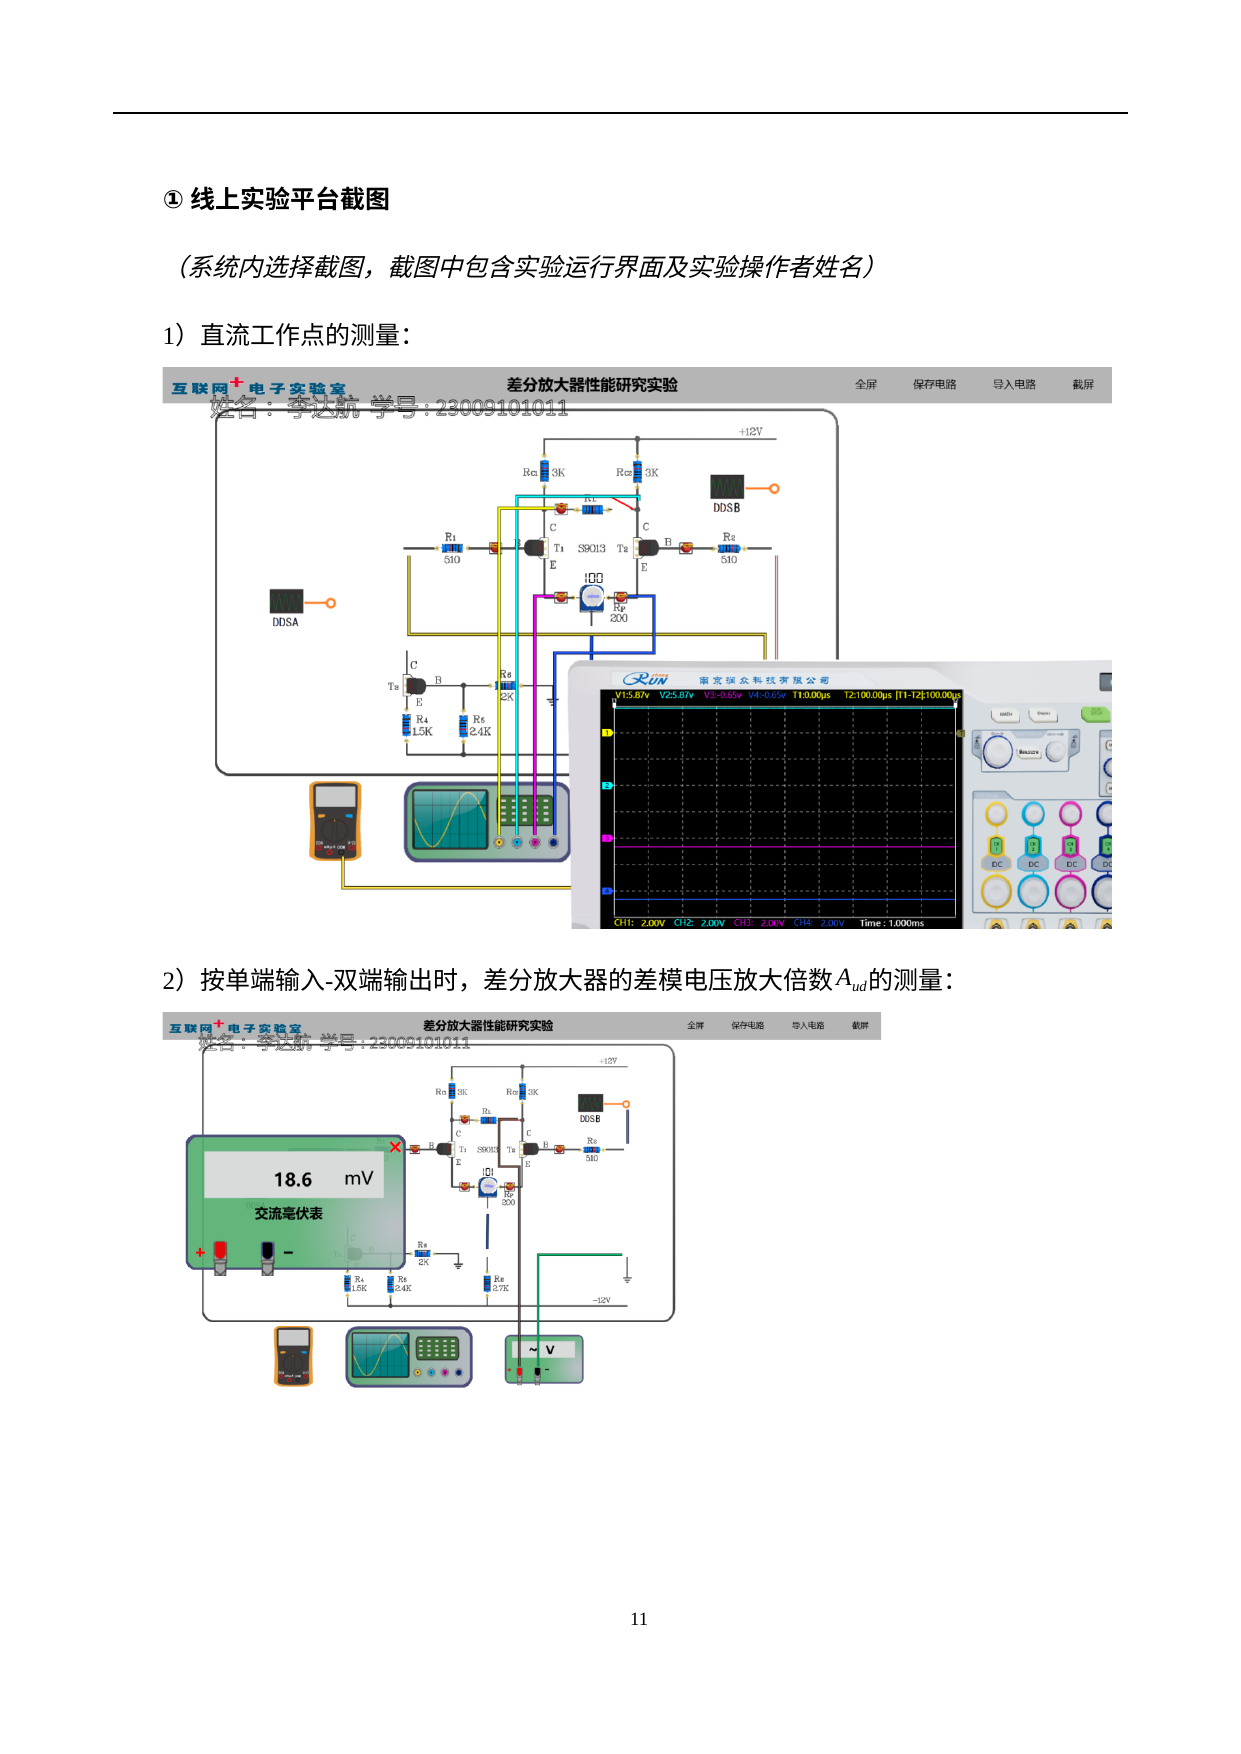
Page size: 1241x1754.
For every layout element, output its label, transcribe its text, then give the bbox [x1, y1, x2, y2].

picture [162, 1012, 882, 1393]
picture [162, 367, 1112, 929]
text （系统内选择截图，截图中包含实验运行界面及实验操作者姓名） [112, 232, 1128, 300]
text 1）直流工作点的测量： [112, 300, 1128, 368]
text 2）按单端输入-双端输出时，差分放大器的差模电压放大倍数的测量： [112, 945, 1128, 1013]
text ① 线上实验平台截图 [112, 164, 1128, 232]
